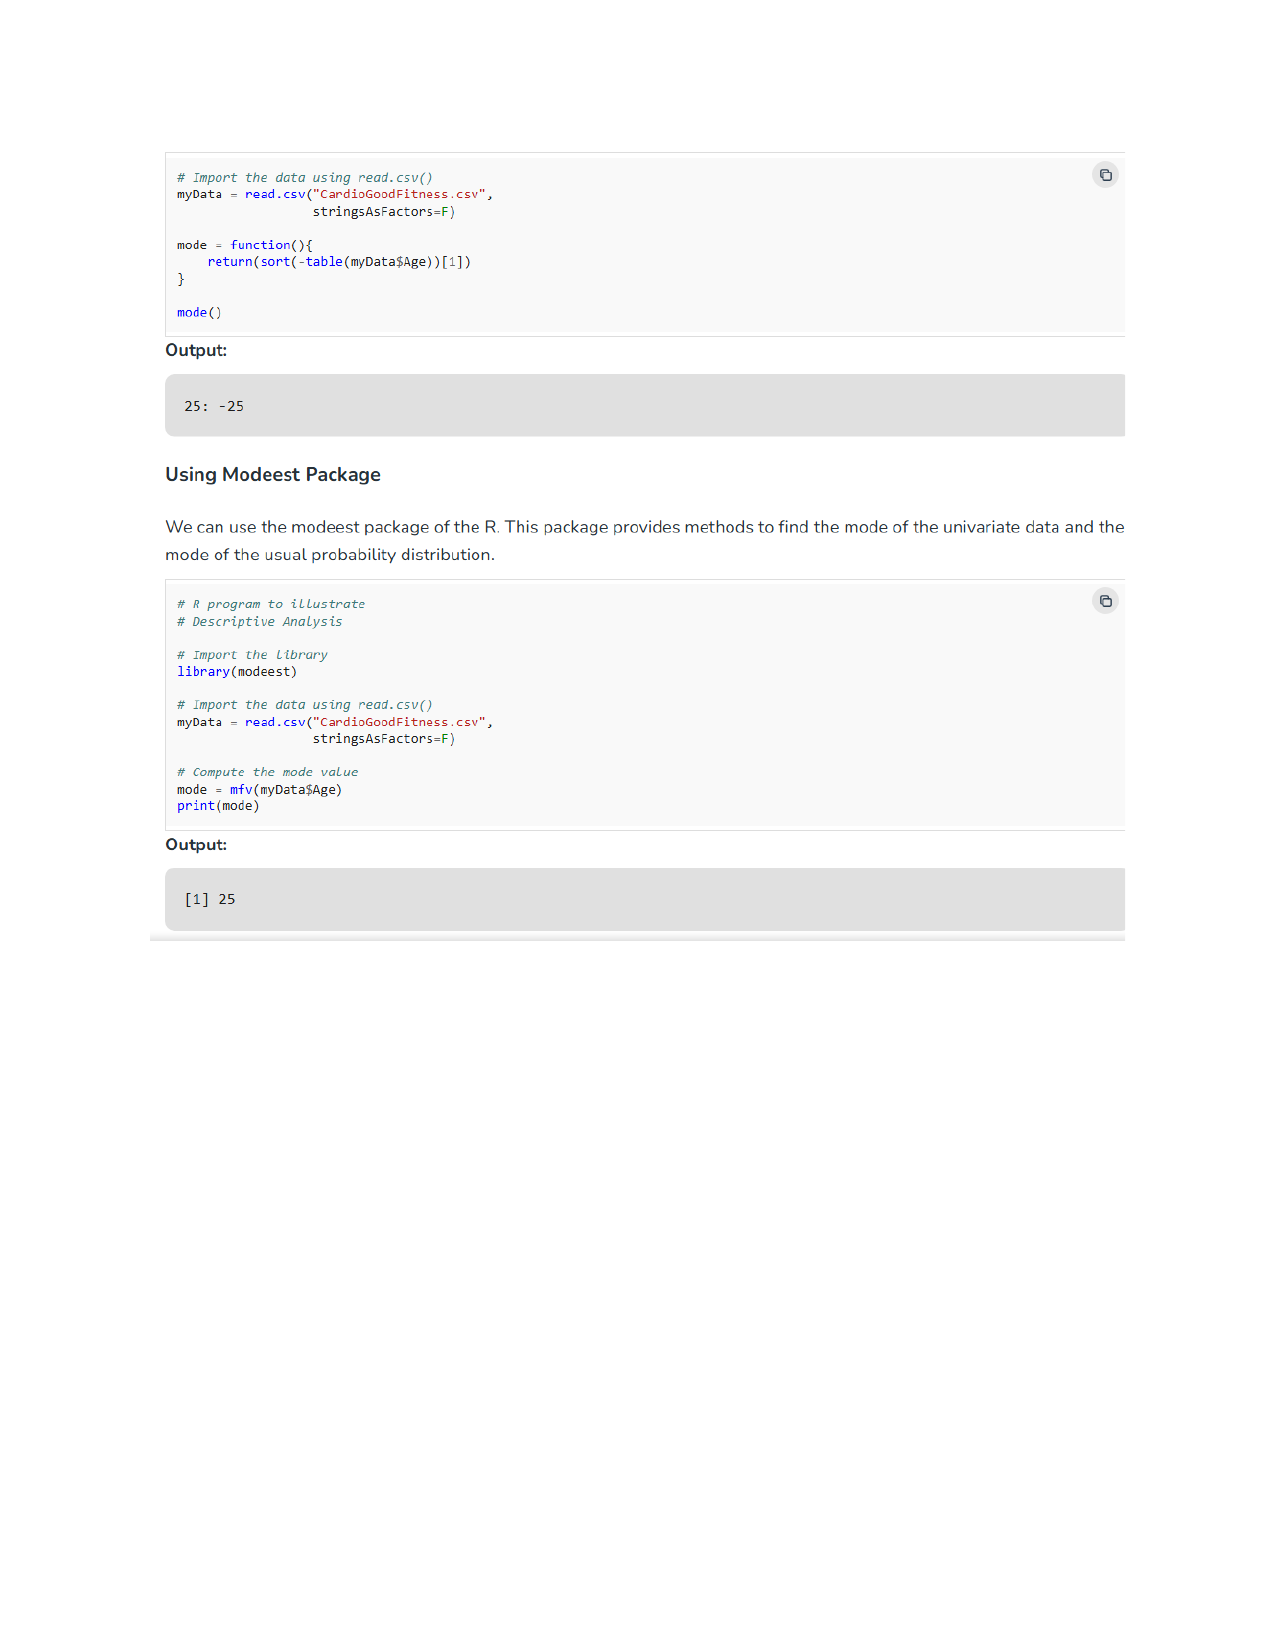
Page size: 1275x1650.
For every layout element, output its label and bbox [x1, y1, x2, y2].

picture [150, 150, 1125, 941]
